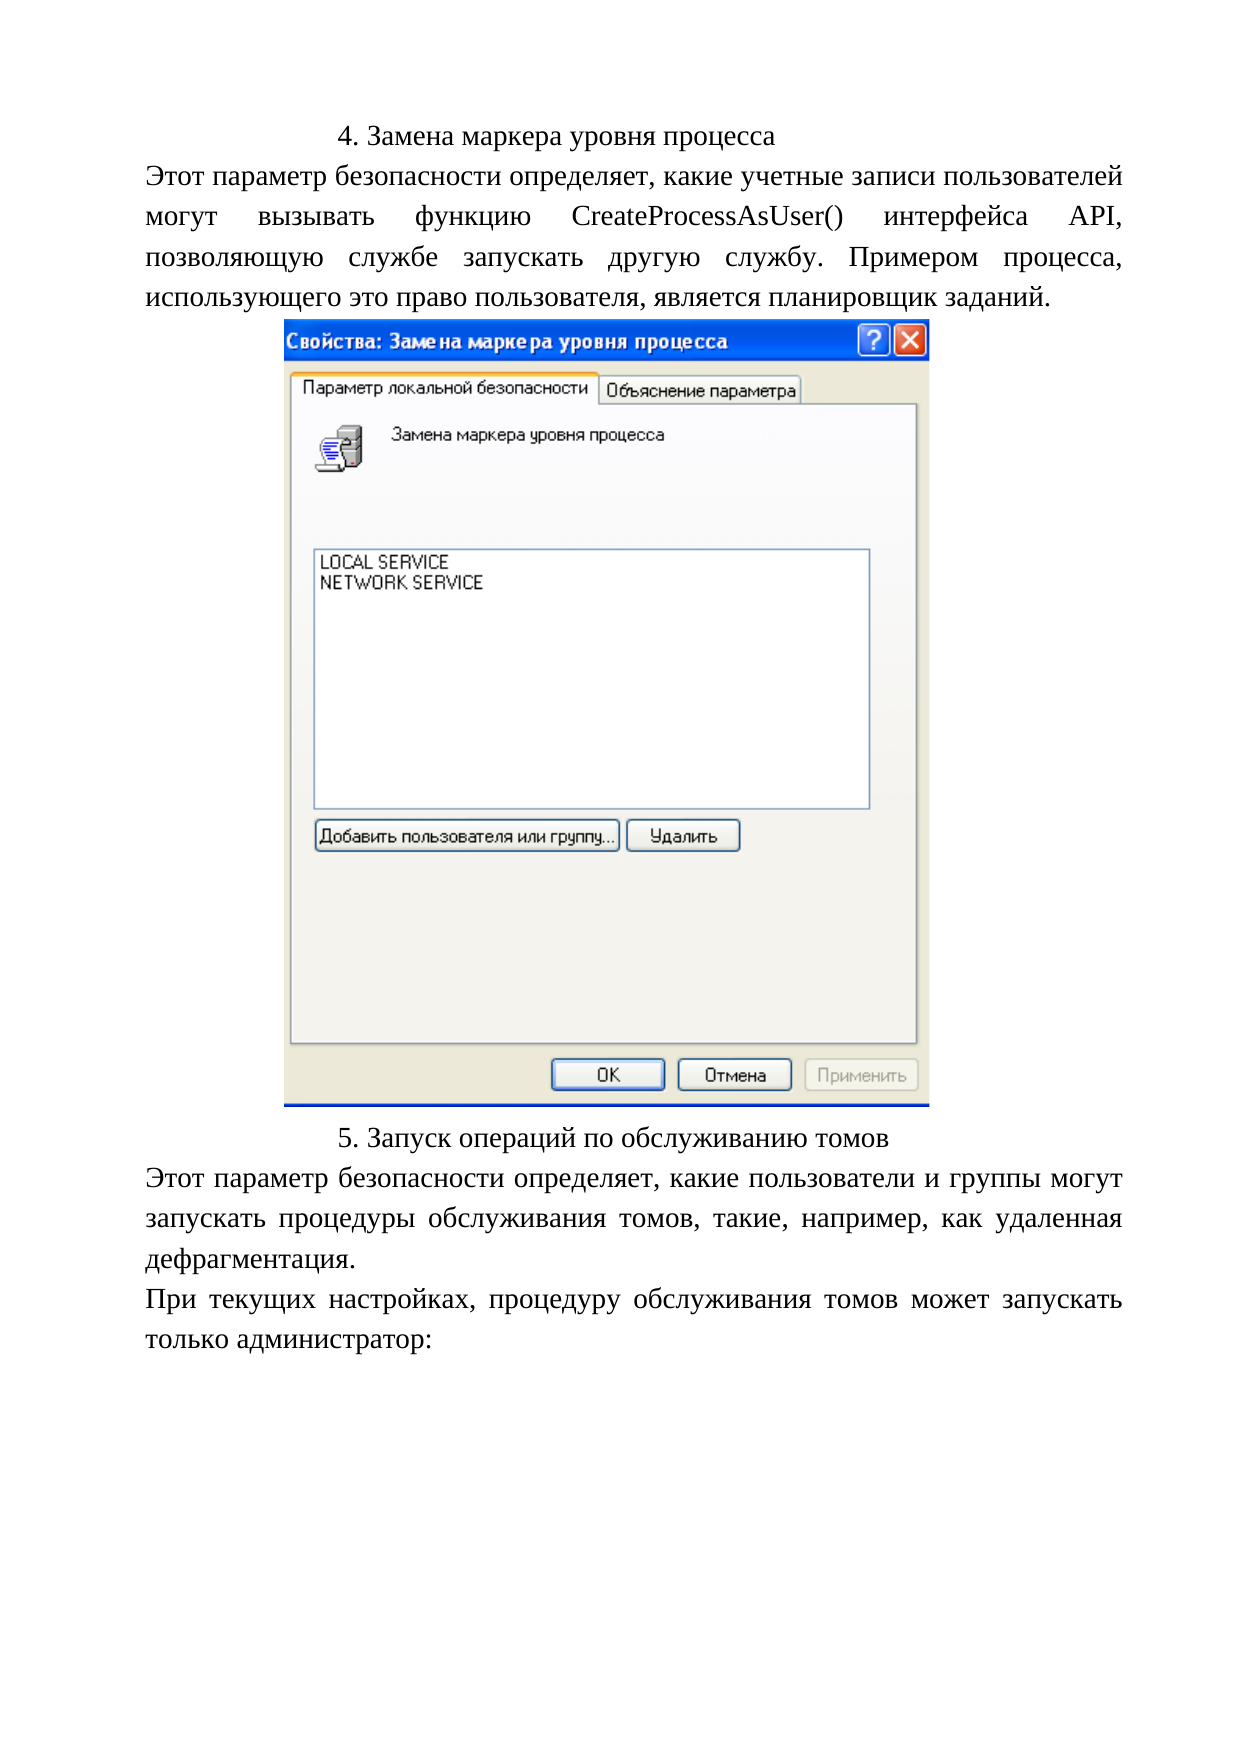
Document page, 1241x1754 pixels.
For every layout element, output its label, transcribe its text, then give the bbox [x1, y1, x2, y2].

list Замена маркера уровня процесса [337, 118, 1123, 152]
text При текущих настройках, процедуру обслуживания томов может запускать только администратор: [145, 1281, 1123, 1355]
picture [284, 319, 930, 1107]
text Этот параметр безопасности определяет, какие пользователи и группы могут запускать процедуры обслуживания томов, такие, например, как удаленная дефрагментация. [145, 1160, 1123, 1274]
text Этот параметр безопасности определяет, какие учетные записи пользователей могут вызывать функцию CreateProcessAsUser() интерфейса API, позволяющую службе запускать другую службу. Примером процесса, использующего это право пользователя, является планировщик заданий. [145, 158, 1123, 312]
